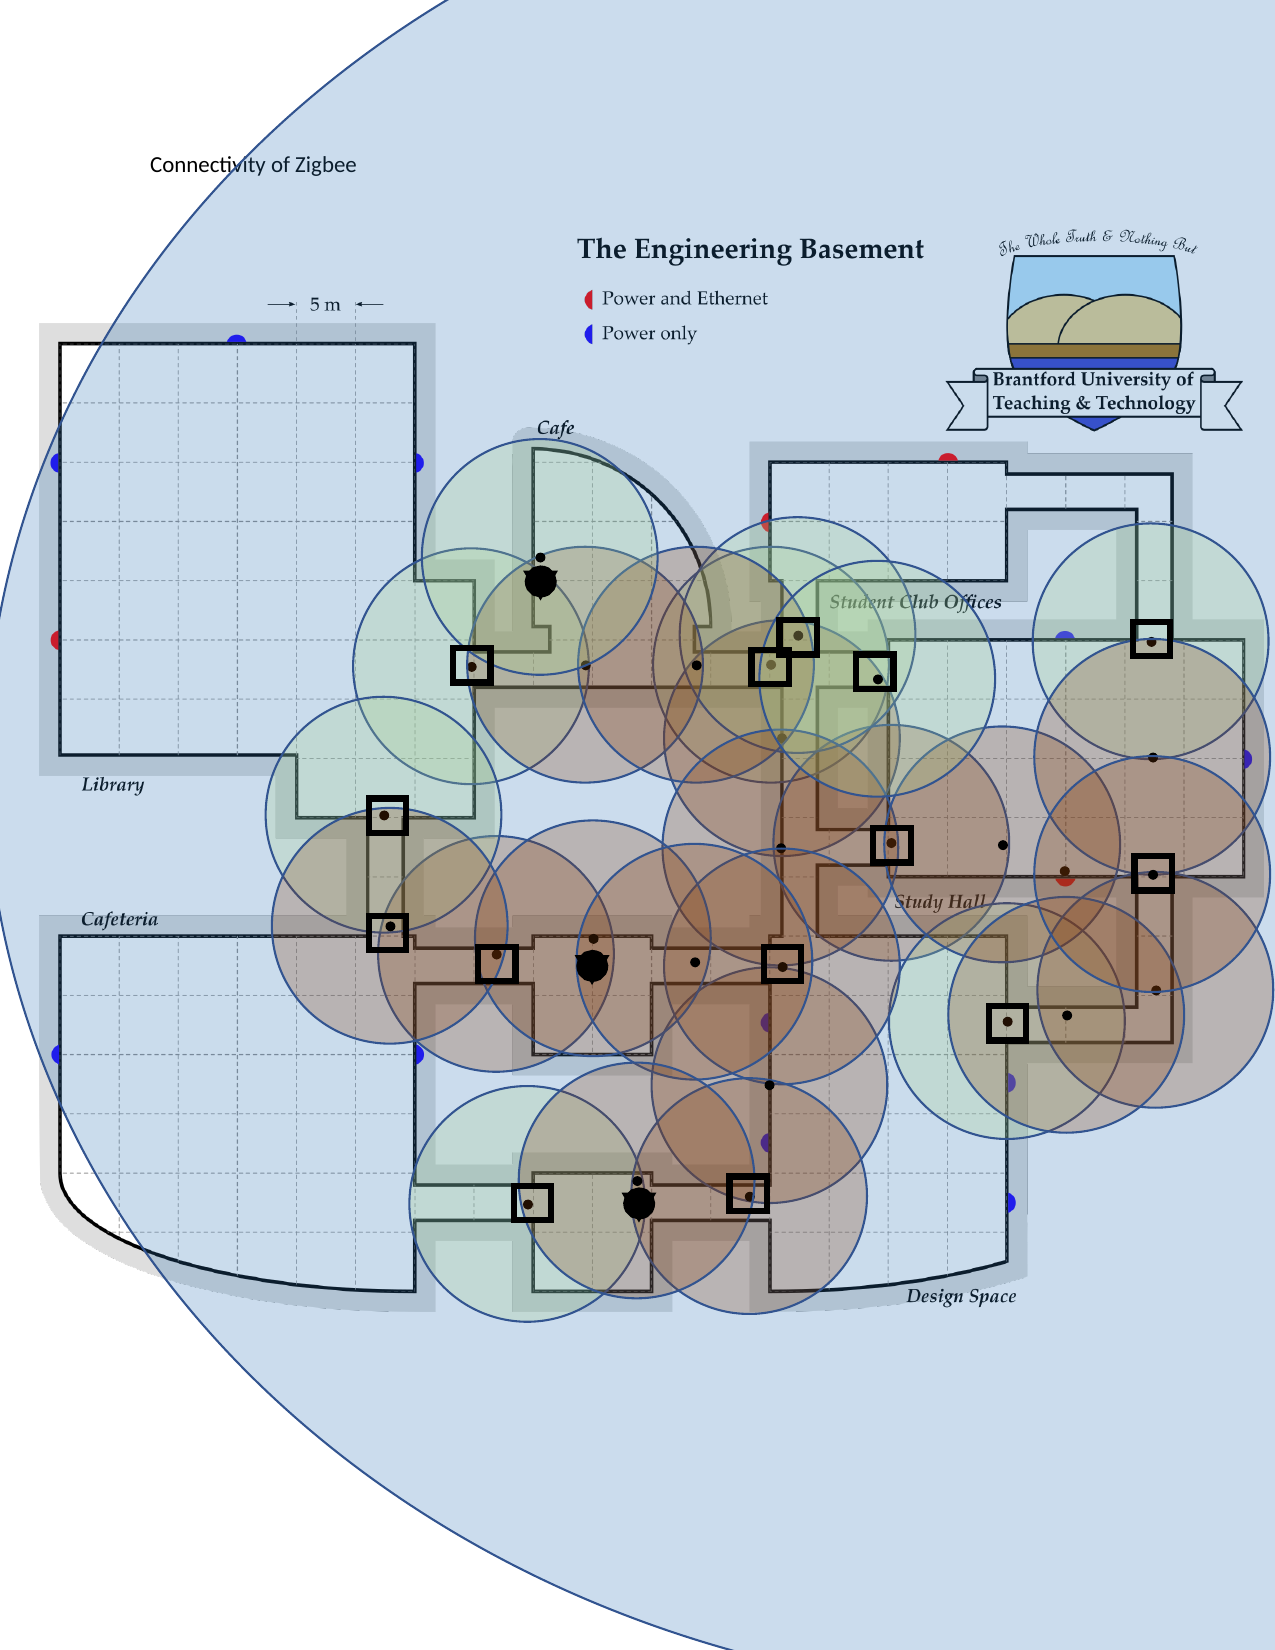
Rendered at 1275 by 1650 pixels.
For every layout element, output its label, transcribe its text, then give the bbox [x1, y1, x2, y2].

picture [1256, 681, 1264, 713]
picture [39, 1059, 189, 1312]
picture [780, 1024, 1264, 1312]
picture [1259, 918, 1264, 939]
text Connectivity of Zigbee [150, 150, 250, 178]
picture [39, 229, 179, 469]
picture [1256, 801, 1264, 830]
picture [39, 229, 1264, 1312]
picture [579, 1293, 718, 1312]
picture [499, 771, 675, 840]
